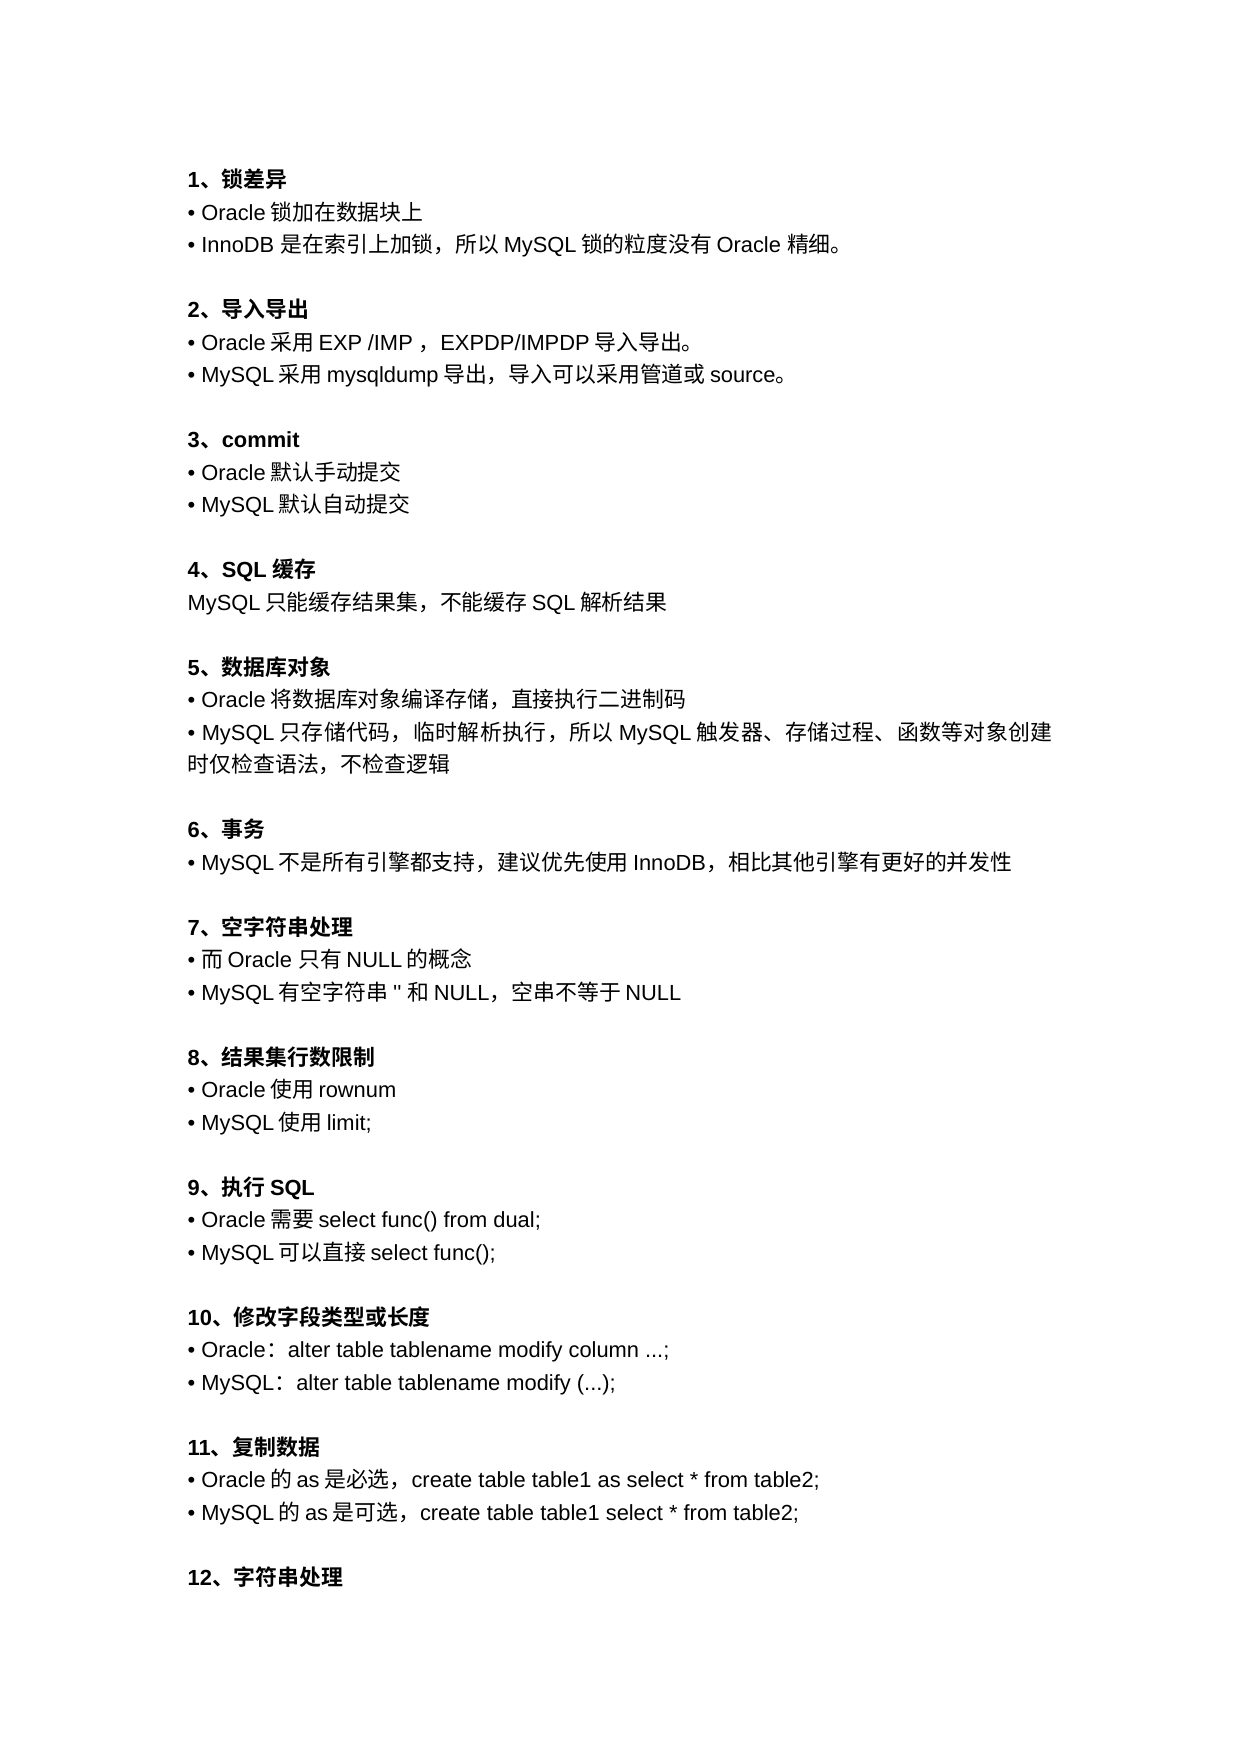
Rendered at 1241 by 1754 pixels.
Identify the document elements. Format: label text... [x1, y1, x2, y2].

text • MySQL使用limit; [187, 1104, 1053, 1137]
text • Oracle需要select func() from dual; [187, 1202, 1053, 1234]
text • Oracle锁加在数据块上 [187, 194, 1053, 227]
text • InnoDB 是在索引上加锁，所以MySQL锁的粒度没有Oracle 精细。 [187, 227, 1053, 259]
text • Oracle：alter table tablename modify column ...; [187, 1332, 1053, 1364]
text • Oracle采用EXP /IMP ，EXPDP/IMPDP导入导出。 [187, 324, 1053, 357]
text 5、数据库对象 [187, 649, 1053, 682]
text • MySQL有空字符串 '' 和NULL，空串不等于NULL [187, 974, 1053, 1007]
text • Oracle使用rownum [187, 1072, 1053, 1104]
text • MySQL只存储代码，临时解析执行，所以MySQL触发器、存储过程、函数等对象创建时仅检查语法，不检查逻辑 [187, 714, 1053, 779]
text 4、SQL 缓存 [187, 552, 1053, 584]
text 11、复制数据 [187, 1429, 1053, 1462]
text 3、commit [187, 422, 1053, 454]
text • MySQL采用mysqldump导出，导入可以采用管道或source。 [187, 357, 1053, 389]
text 10、修改字段类型或长度 [187, 1299, 1053, 1332]
text 12、字符串处理 [187, 1559, 1053, 1592]
text • MySQL可以直接select func(); [187, 1234, 1053, 1267]
text • MySQL：alter table tablename modify (...); [187, 1364, 1053, 1397]
text • 而Oracle 只有NULL的概念 [187, 942, 1053, 974]
text 2、导入导出 [187, 292, 1053, 324]
text • Oracle默认手动提交 [187, 454, 1053, 487]
text • MySQL不是所有引擎都支持，建议优先使用InnoDB，相比其他引擎有更好的并发性 [187, 844, 1053, 877]
text 8、结果集行数限制 [187, 1039, 1053, 1072]
text MySQL只能缓存结果集，不能缓存SQL解析结果 [187, 584, 1053, 617]
text 1、锁差异 [187, 162, 1053, 194]
text 7、空字符串处理 [187, 909, 1053, 942]
text • MySQL的as是可选，create table table1 select * from table2; [187, 1494, 1053, 1527]
text • MySQL默认自动提交 [187, 487, 1053, 519]
text • Oracle将数据库对象编译存储，直接执行二进制码 [187, 682, 1053, 714]
text • Oracle的as是必选，create table table1 as select * from table2; [187, 1462, 1053, 1494]
text 9、执行SQL [187, 1169, 1053, 1202]
text 6、事务 [187, 812, 1053, 844]
